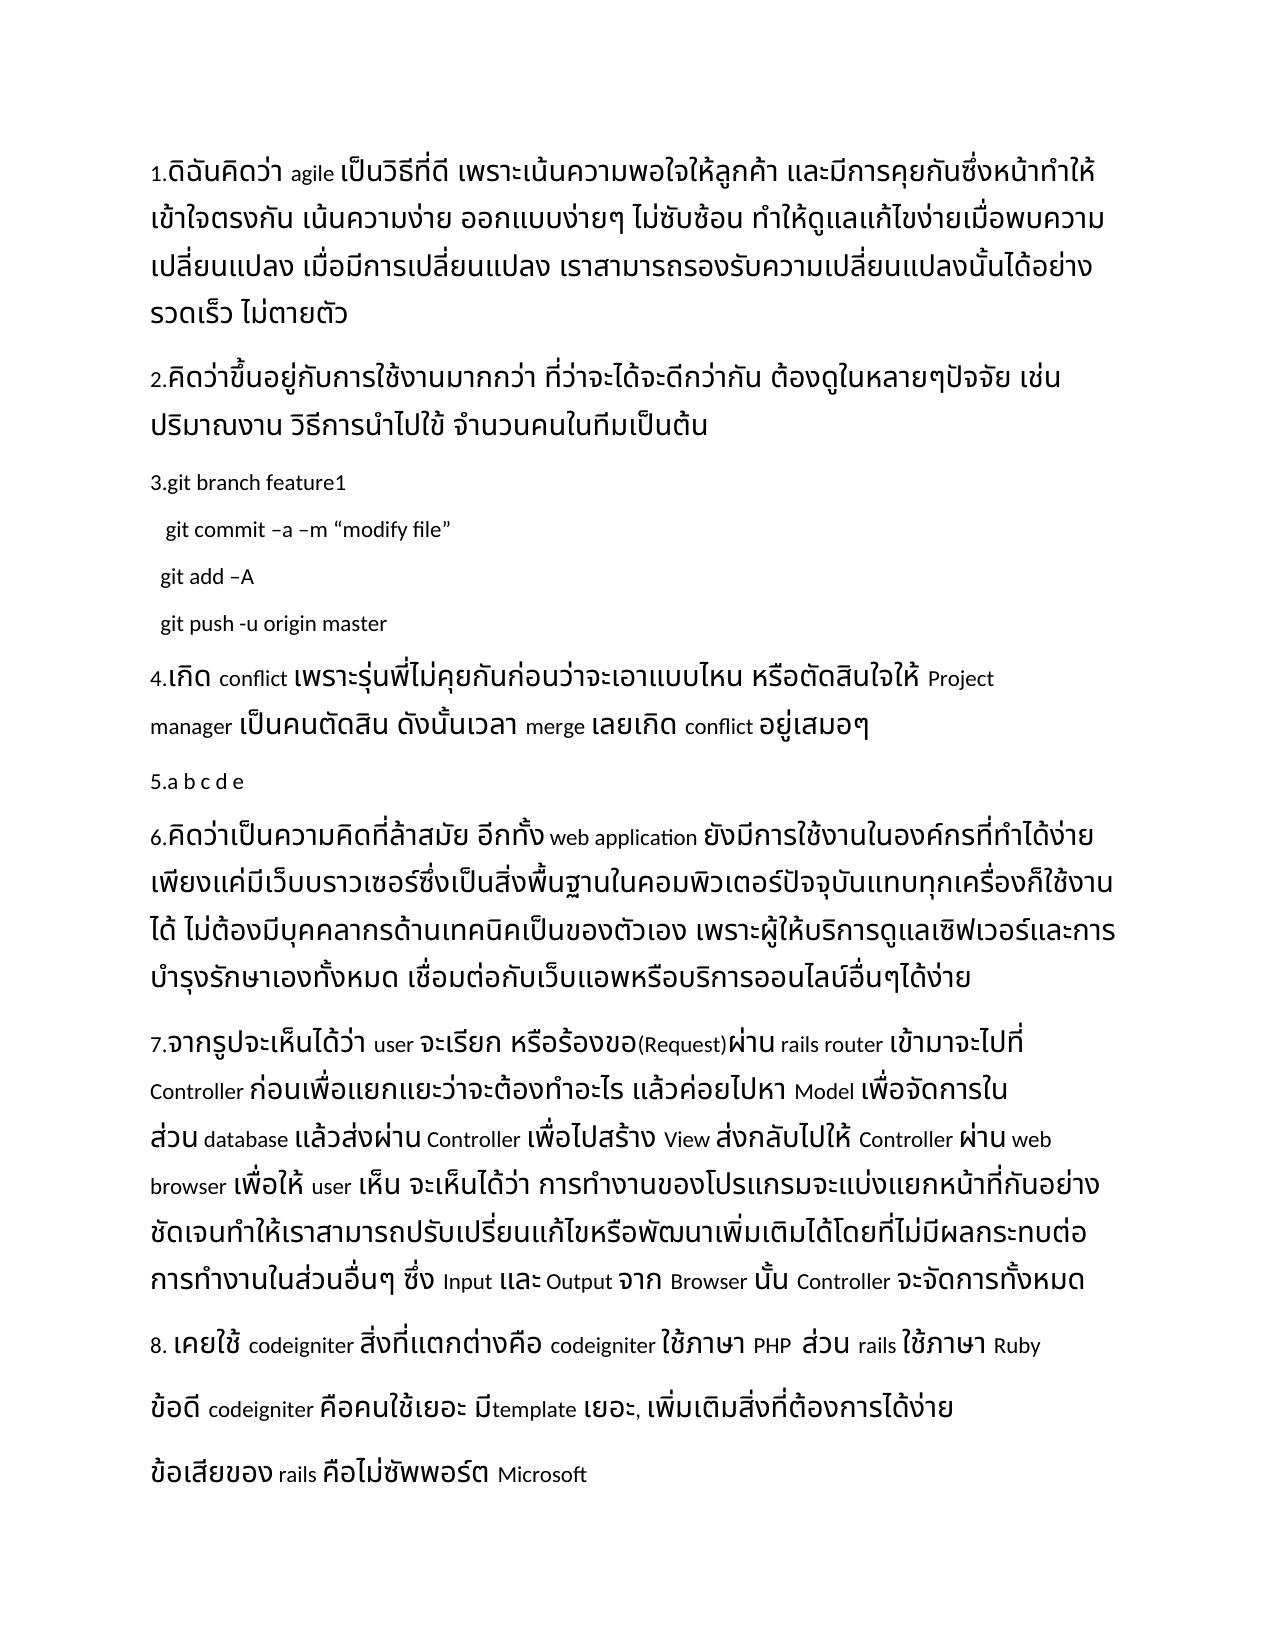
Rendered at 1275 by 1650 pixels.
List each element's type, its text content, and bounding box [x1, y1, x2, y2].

text ข้อดี codeigniter คือคนใช้เยอะ มีtemplateเยอะ, เพิ่มเติมสิ่งที่ต้องการได้ง่าย [150, 1387, 1125, 1431]
text 4.เกิด conflict เพราะรุ่นพี่ไม่คุยกันก่อนว่าจะเอาแบบไหน หรือตัดสินใจให้ Project managerเป็นคนตัดสิน ดังนั้นเวลา merge เลยเกิด conflict อยู่เสมอๆ [150, 656, 1125, 747]
text 3.git branch feature1 [150, 468, 1125, 496]
text 5.a b c d e [150, 767, 1125, 796]
text 8. เคยใช้ codeigniter สิ่งที่แตกต่างคือ codeigniter ใช้ภาษา PHP ส่วน rails ใช้ภาษา Ruby [150, 1323, 1125, 1367]
text 6.คิดว่าเป็นความคิดที่ล้าสมัย อีกทั้งweb application ยังมีการใช้งานในองค์กรที่ทำได้ง่าย เพียงแค่มีเว็บบราวเซอร์ซึ่งเป็นสิ่งพื้นฐานในคอมพิวเตอร์ปัจจุบันแทบทุกเครื่องก็ใช้งานได้ ไม่ต้องมีบุคคลากรด้านเทคนิคเป็นของตัวเอง เพราะผู้ให้บริการดูแลเซิฟเวอร์และการบำรุงรักษาเองทั้งหมด เชื่อมต่อกับเว็บแอพหรือบริการออนไลน์อื่นๆได้ง่าย [150, 814, 1125, 1001]
text ข้อเสียของrails คือไม่ซัพพอร์ต Microsoft [150, 1451, 1125, 1495]
text 1.ดิฉันคิดว่า agile เป็นวิธีที่ดี เพราะเน้นความพอใจให้ลูกค้า และมีการคุยกันซึ่งหน้าทำให้เข้าใจตรงกัน เน้นความง่าย ออกแบบง่ายๆ ไม่ซับซ้อน ทำให้ดูแลแก้ไขง่ายเมื่อพบความเปลี่ยนแปลง เมื่อมีการเปลี่ยนแปลง เราสามารถรองรับความเปลี่ยนแปลงนั้นได้อย่างรวดเร็ว ไม่ตายตัว [150, 150, 1125, 337]
text git add –A [150, 562, 1125, 590]
text git commit –a –m “modify file” [150, 515, 1125, 543]
text 2.คิดว่าขึ้นอยู่กับการใช้งานมากกว่า ที่ว่าจะได้จะดีกว่ากัน ต้องดูในหลายๆปัจจัย เช่น ปริมาณงาน วิธีการนำไปใข้ จำนวนคนในทีมเป็นต้น [150, 357, 1125, 448]
text git push -u origin master [150, 609, 1125, 637]
text 7.จากรูปจะเห็นได้ว่า user จะเรียก หรือร้องขอ(Request)ผ่านrails router เข้ามาจะไปที่ Controller ก่อนเพื่อแยกแยะว่าจะต้องทำอะไร แล้วค่อยไปหา Model เพื่อจัดการในส่วนdatabase แล้วส่งผ่านController เพื่อไปสร้าง View ส่งกลับไปให้ Controller ผ่านweb browserเพื่อให้ userเห็น จะเห็นได้ว่า การทำงานของโปรแกรมจะแบ่งแยกหน้าที่กันอย่างชัดเจนทำให้เราสามารถปรับเปรี่ยนแก้ไขหรือพัฒนาเพิ่มเติมได้โดยที่ไม่มีผลกระทบต่อการทำงานในส่วนอื่นๆ ซึ่ง InputและOutput จาก Browserนั้น Controllerจะจัดการทั้งหมด [150, 1021, 1125, 1303]
